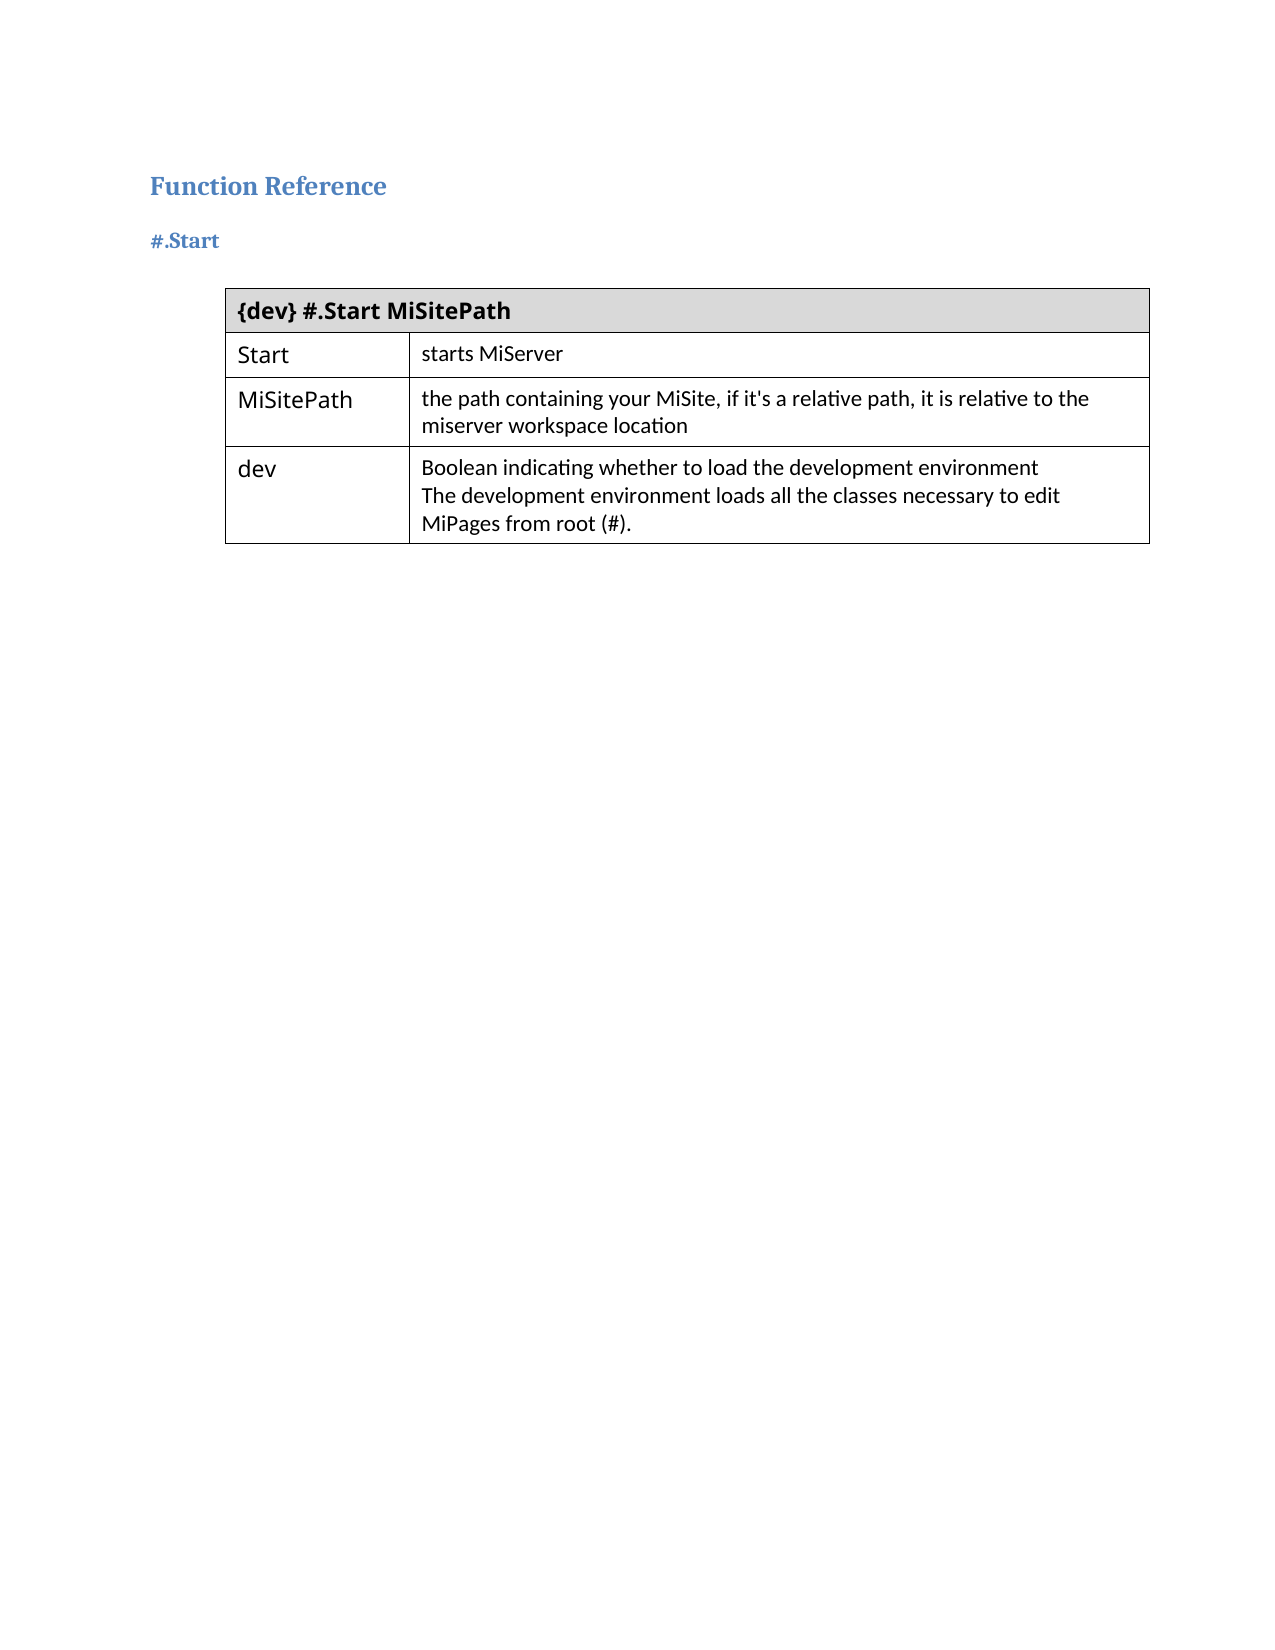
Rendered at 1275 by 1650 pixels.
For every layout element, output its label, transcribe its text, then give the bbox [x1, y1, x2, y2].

subtitle #.Start [150, 227, 1125, 284]
table_header {dev} #.Start MiSitePath [226, 289, 1149, 332]
table_cell Start [226, 333, 409, 377]
table_cell Boolean indicating whether to load the development environment The development environment loads all the classes necessary to edit MiPages from root (#). [410, 447, 1149, 543]
subtitle Function Reference [150, 171, 1125, 202]
table_cell the path containing your MiSite, if it's a relative path, it is relative to the miserver workspace location [410, 378, 1149, 446]
table_cell starts MiServer [410, 333, 1149, 377]
table_cell MiSitePath [226, 378, 409, 446]
table_cell dev [226, 447, 409, 543]
